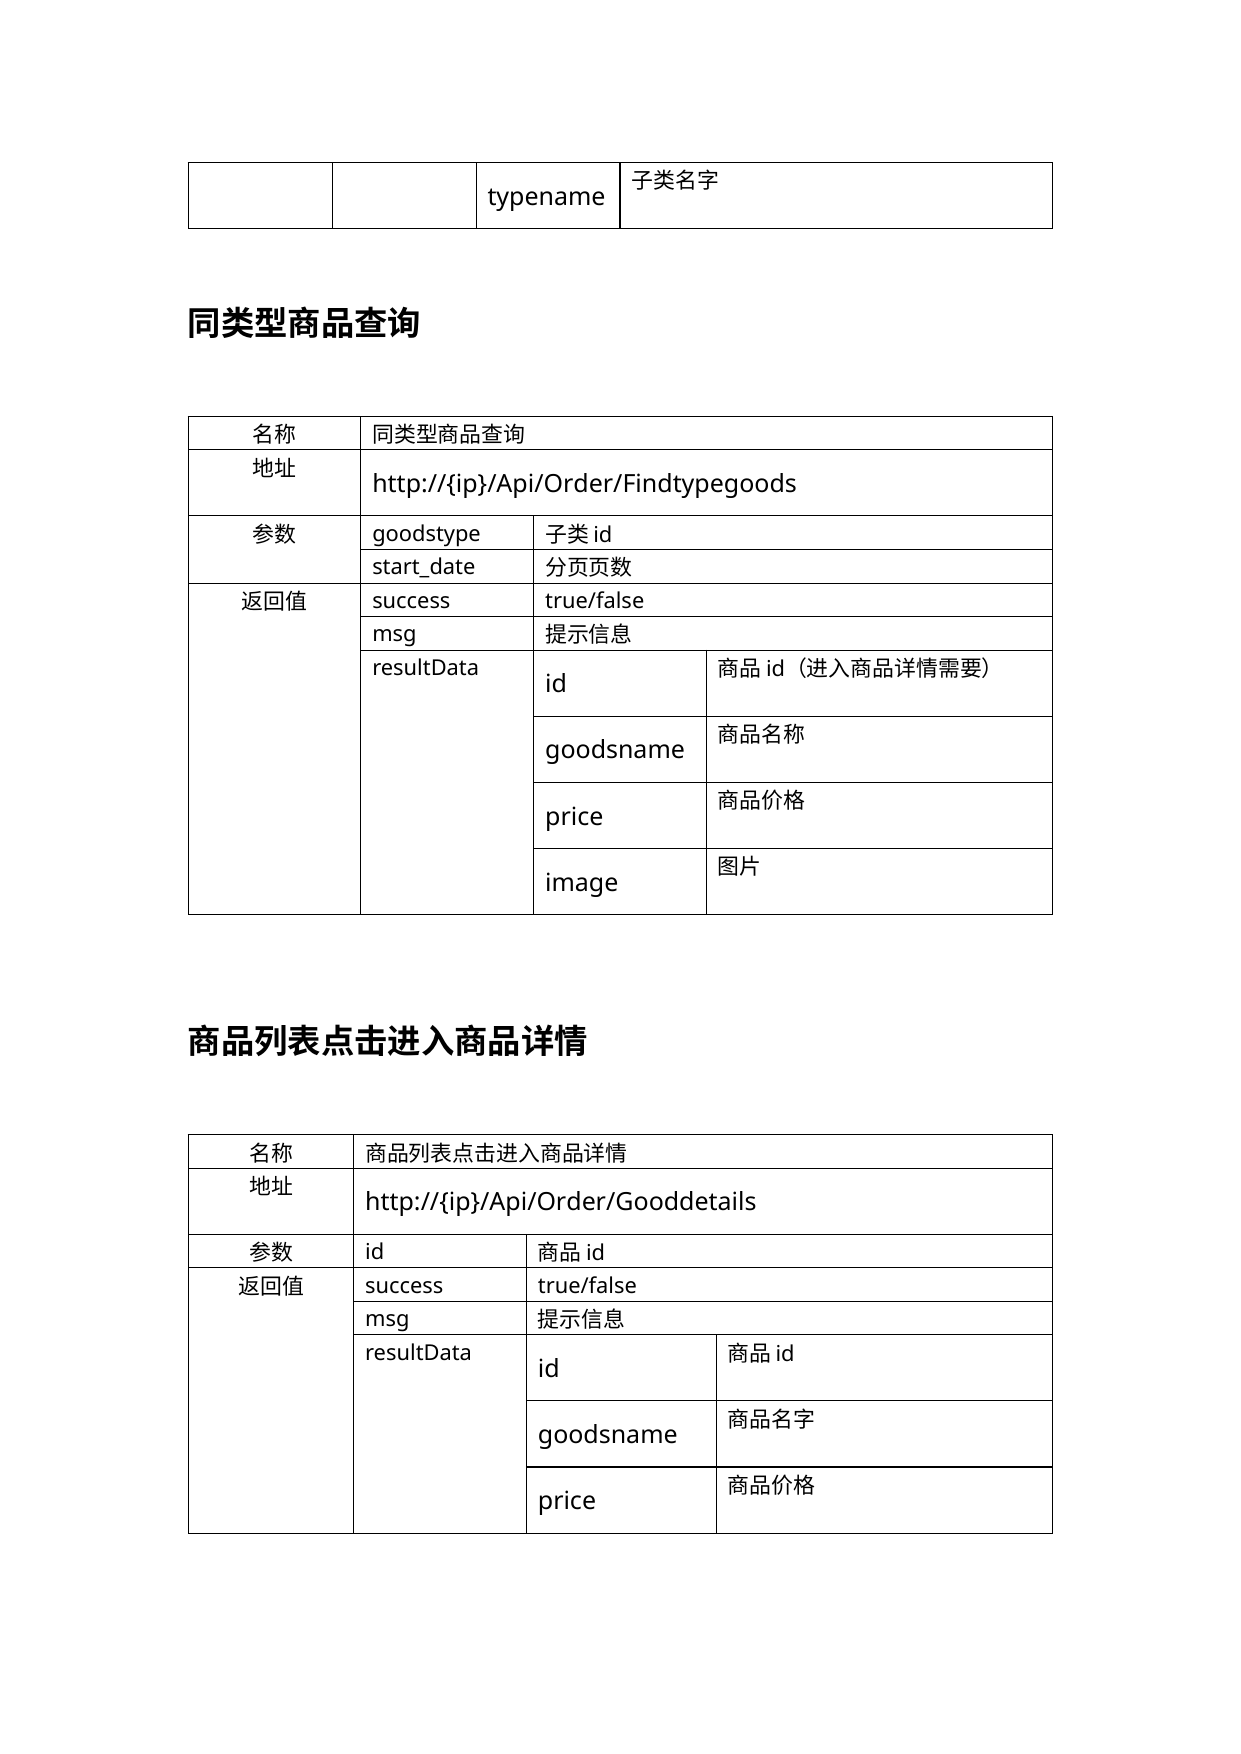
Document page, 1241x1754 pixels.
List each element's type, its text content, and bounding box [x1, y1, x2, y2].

table_cell id [527, 1335, 716, 1400]
table_cell 分页页数 [534, 550, 1052, 582]
table_cell start_date [361, 550, 533, 582]
table_cell 商品名字 [717, 1401, 1052, 1466]
table_cell 商品id [717, 1335, 1052, 1400]
table_cell resultData [354, 1335, 526, 1532]
table_cell typename [477, 163, 619, 228]
table_cell success [354, 1268, 526, 1301]
table_cell goodstype [361, 516, 533, 549]
table_cell 图片 [707, 849, 1052, 914]
table_cell 参数 [189, 1235, 353, 1267]
table_cell 商品名称 [707, 717, 1052, 782]
table_cell resultData [361, 651, 533, 914]
subtitle 商品列表点击进入商品详情 [187, 1007, 1053, 1072]
table_cell msg [354, 1302, 526, 1334]
table_cell msg [361, 617, 533, 649]
table_cell true/false [527, 1268, 1052, 1301]
table_cell goodsname [534, 717, 706, 782]
table_cell 子类id [534, 516, 1052, 549]
table_cell 地址 [189, 450, 360, 515]
table_cell price [527, 1468, 716, 1532]
table_cell 商品价格 [707, 783, 1052, 848]
table_header 名称 [189, 417, 360, 449]
table_header 商品列表点击进入商品详情 [354, 1135, 1052, 1168]
table_cell id [534, 651, 706, 716]
table_cell success [361, 584, 533, 616]
table_cell 返回值 [189, 1268, 353, 1532]
table_cell 商品价格 [717, 1468, 1052, 1532]
table_cell 提示信息 [534, 617, 1052, 649]
table_cell true/false [534, 584, 1052, 616]
table_cell 商品id [527, 1235, 1052, 1267]
table_cell 商品id（进入商品详情需要） [707, 651, 1052, 716]
table_cell price [534, 783, 706, 848]
subtitle 同类型商品查询 [187, 289, 1053, 354]
table_cell id [354, 1235, 526, 1267]
table_header 同类型商品查询 [361, 417, 1052, 449]
table_cell goodsname [527, 1401, 716, 1466]
table_header 名称 [189, 1135, 353, 1168]
table_cell 参数 [189, 516, 360, 582]
table_cell 返回值 [189, 584, 360, 914]
table_cell 子类名字 [621, 163, 1052, 228]
table_cell 地址 [189, 1169, 353, 1234]
table_cell image [534, 849, 706, 914]
table_cell 提示信息 [527, 1302, 1052, 1334]
